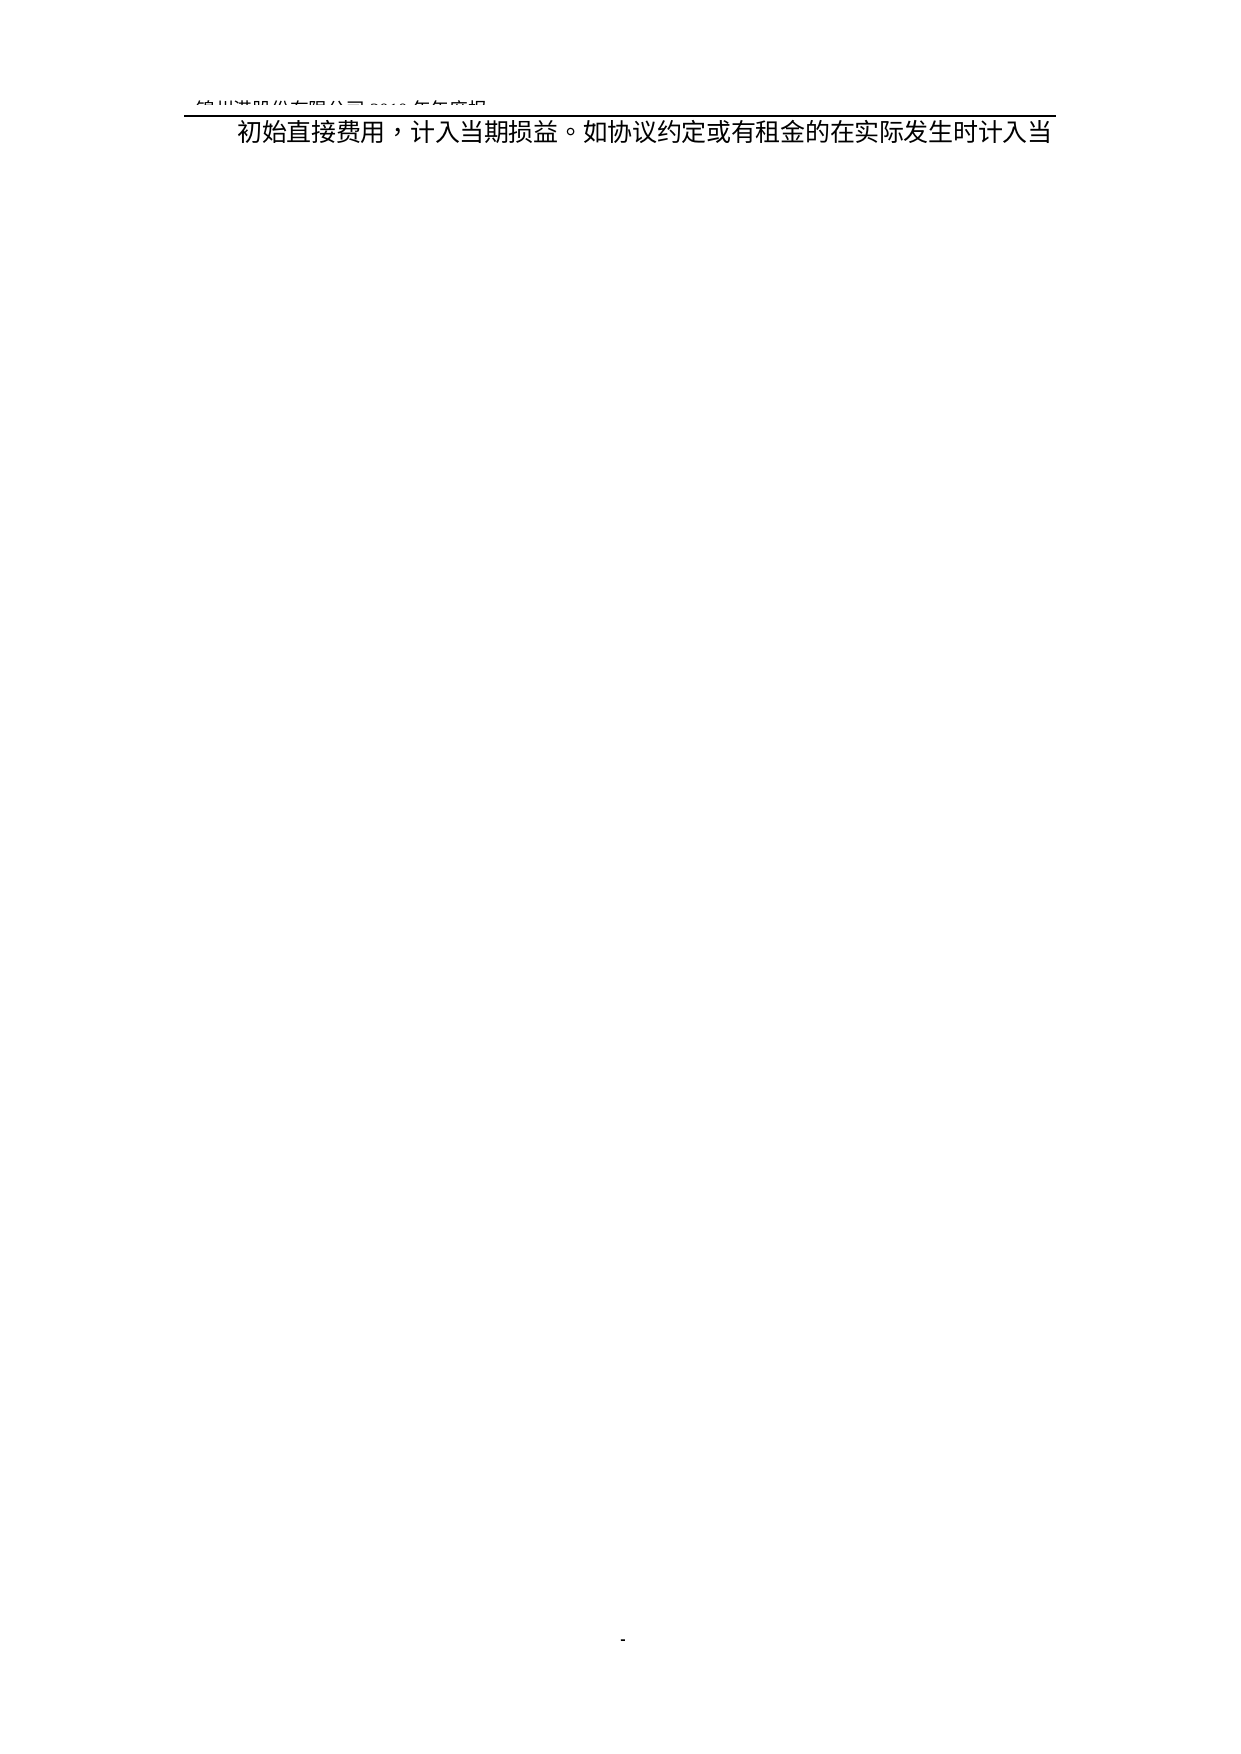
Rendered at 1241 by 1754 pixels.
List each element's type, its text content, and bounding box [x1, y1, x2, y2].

text 初始直接费用，计入当期损益。如协议约定或有租金的在实际发生时计入当 [237, 114, 1073, 149]
